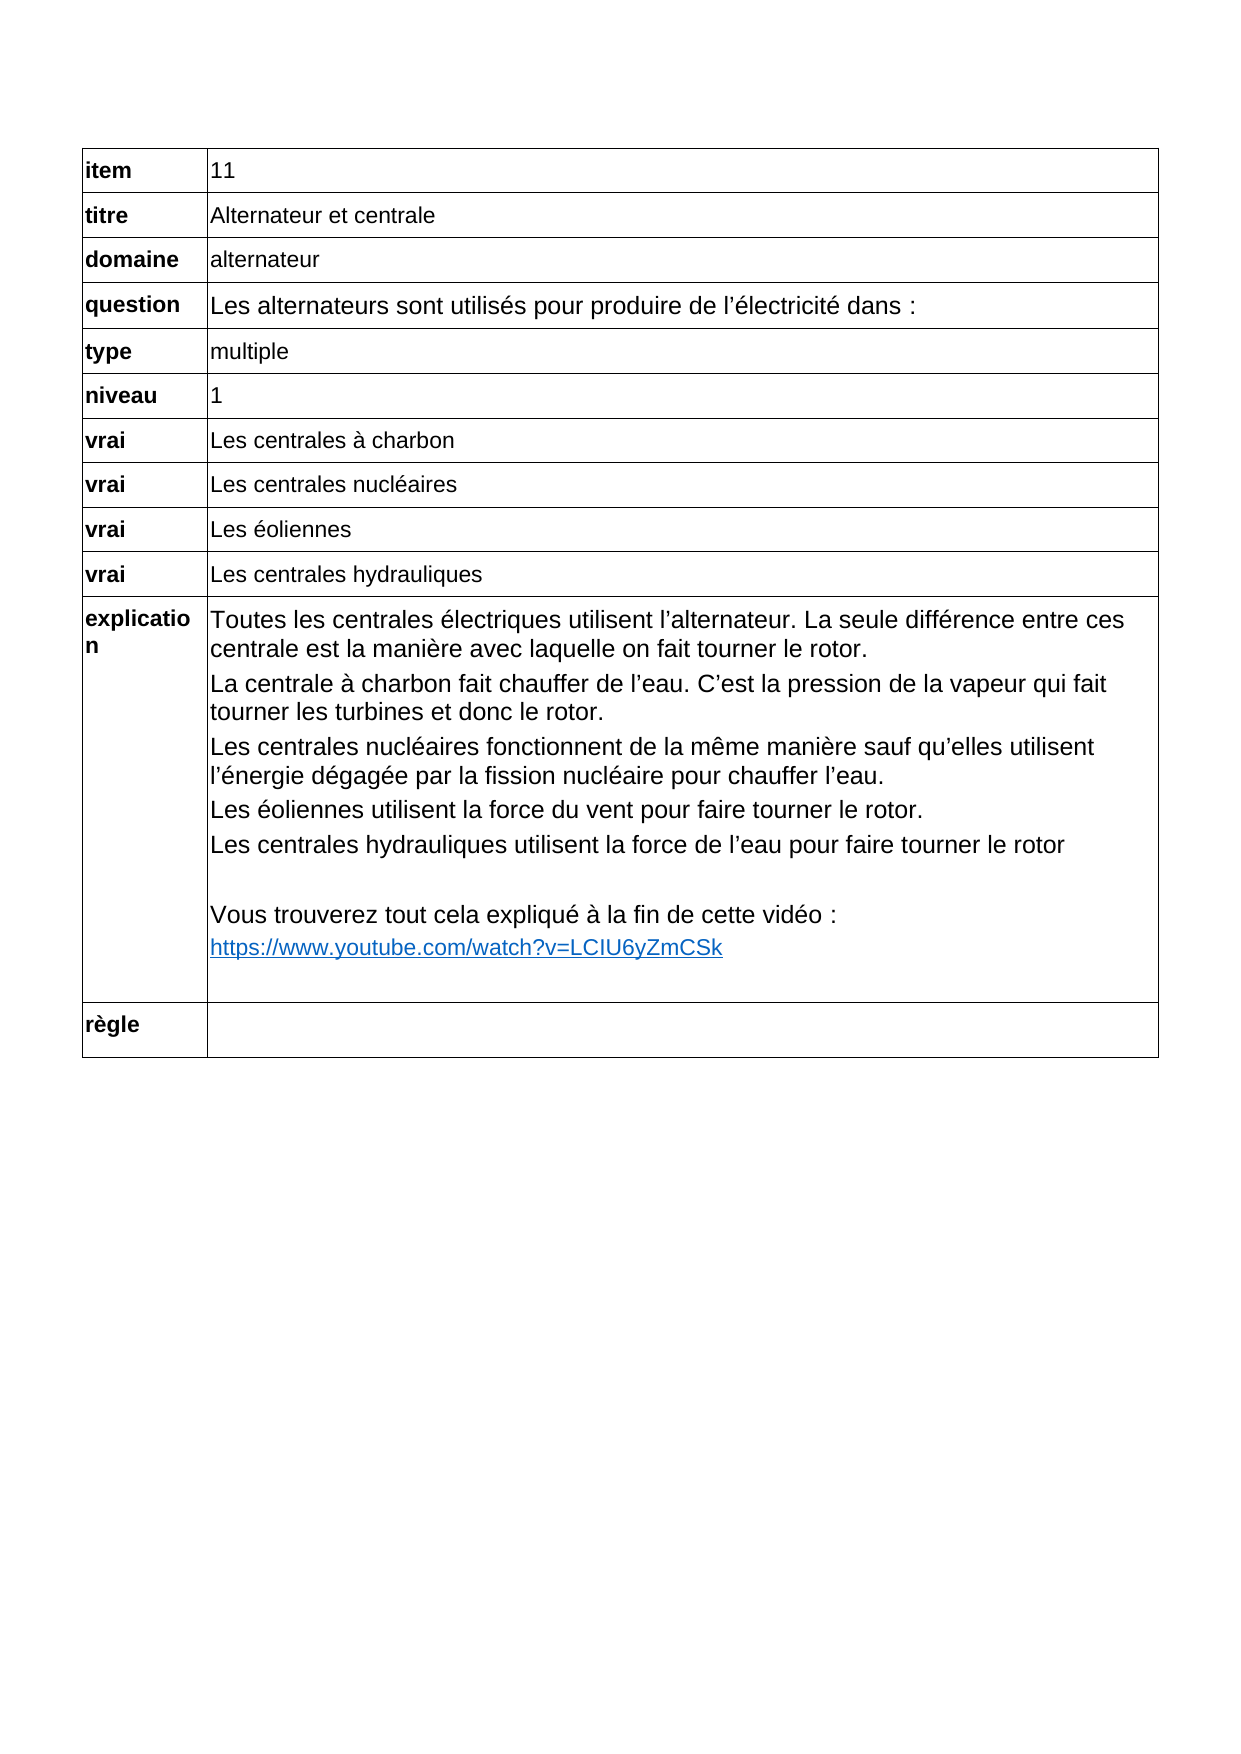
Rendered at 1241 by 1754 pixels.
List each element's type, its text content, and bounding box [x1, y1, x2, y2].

table_cell vrai [83, 463, 207, 507]
table_cell domaine [83, 238, 207, 281]
table_cell Alternateur et centrale [208, 193, 1158, 237]
table_cell règle [83, 1003, 207, 1057]
table_cell [208, 1003, 1158, 1057]
table_cell Les éoliennes [208, 508, 1158, 551]
table_cell Les centrales à charbon [208, 419, 1158, 462]
table_cell alternateur [208, 238, 1158, 281]
table_cell explication [83, 597, 207, 1002]
table_cell Toutes les centrales électriques utilisent l’alternateur. La seule différence entre ces centrale est la manière avec laquelle on fait tourner le rotor. La centrale à charbon fait chauffer de l’eau. C’est la pression de la vapeur qui fait tourner les turbines et donc le rotor. Les centrales nucléaires fonctionnent de la même manière sauf qu’elles utilisent l’énergie dégagée par la fission nucléaire pour chauffer l’eau. Les éoliennes utilisent la force du vent pour faire tourner le rotor. Les centrales hydrauliques utilisent la force de l’eau pour faire tourner le rotor Vous trouverez tout cela expliqué à la fin de cette vidéo : https://www.youtube.com/watch?v=LCIU6yZmCSk [208, 597, 1158, 1002]
table_cell Les centrales hydrauliques [208, 552, 1158, 596]
table_cell multiple [208, 329, 1158, 373]
table_header 11 [208, 149, 1158, 192]
table_cell vrai [83, 508, 207, 551]
table_cell question [83, 283, 207, 328]
table_cell vrai [83, 552, 207, 596]
table_cell type [83, 329, 207, 373]
table_cell titre [83, 193, 207, 237]
table_cell Les centrales nucléaires [208, 463, 1158, 507]
table_header item [83, 149, 207, 192]
table_cell Les alternateurs sont utilisés pour produire de l’électricité dans : [208, 283, 1158, 328]
table_cell niveau [83, 374, 207, 417]
table_cell 1 [208, 374, 1158, 417]
table_cell vrai [83, 419, 207, 462]
